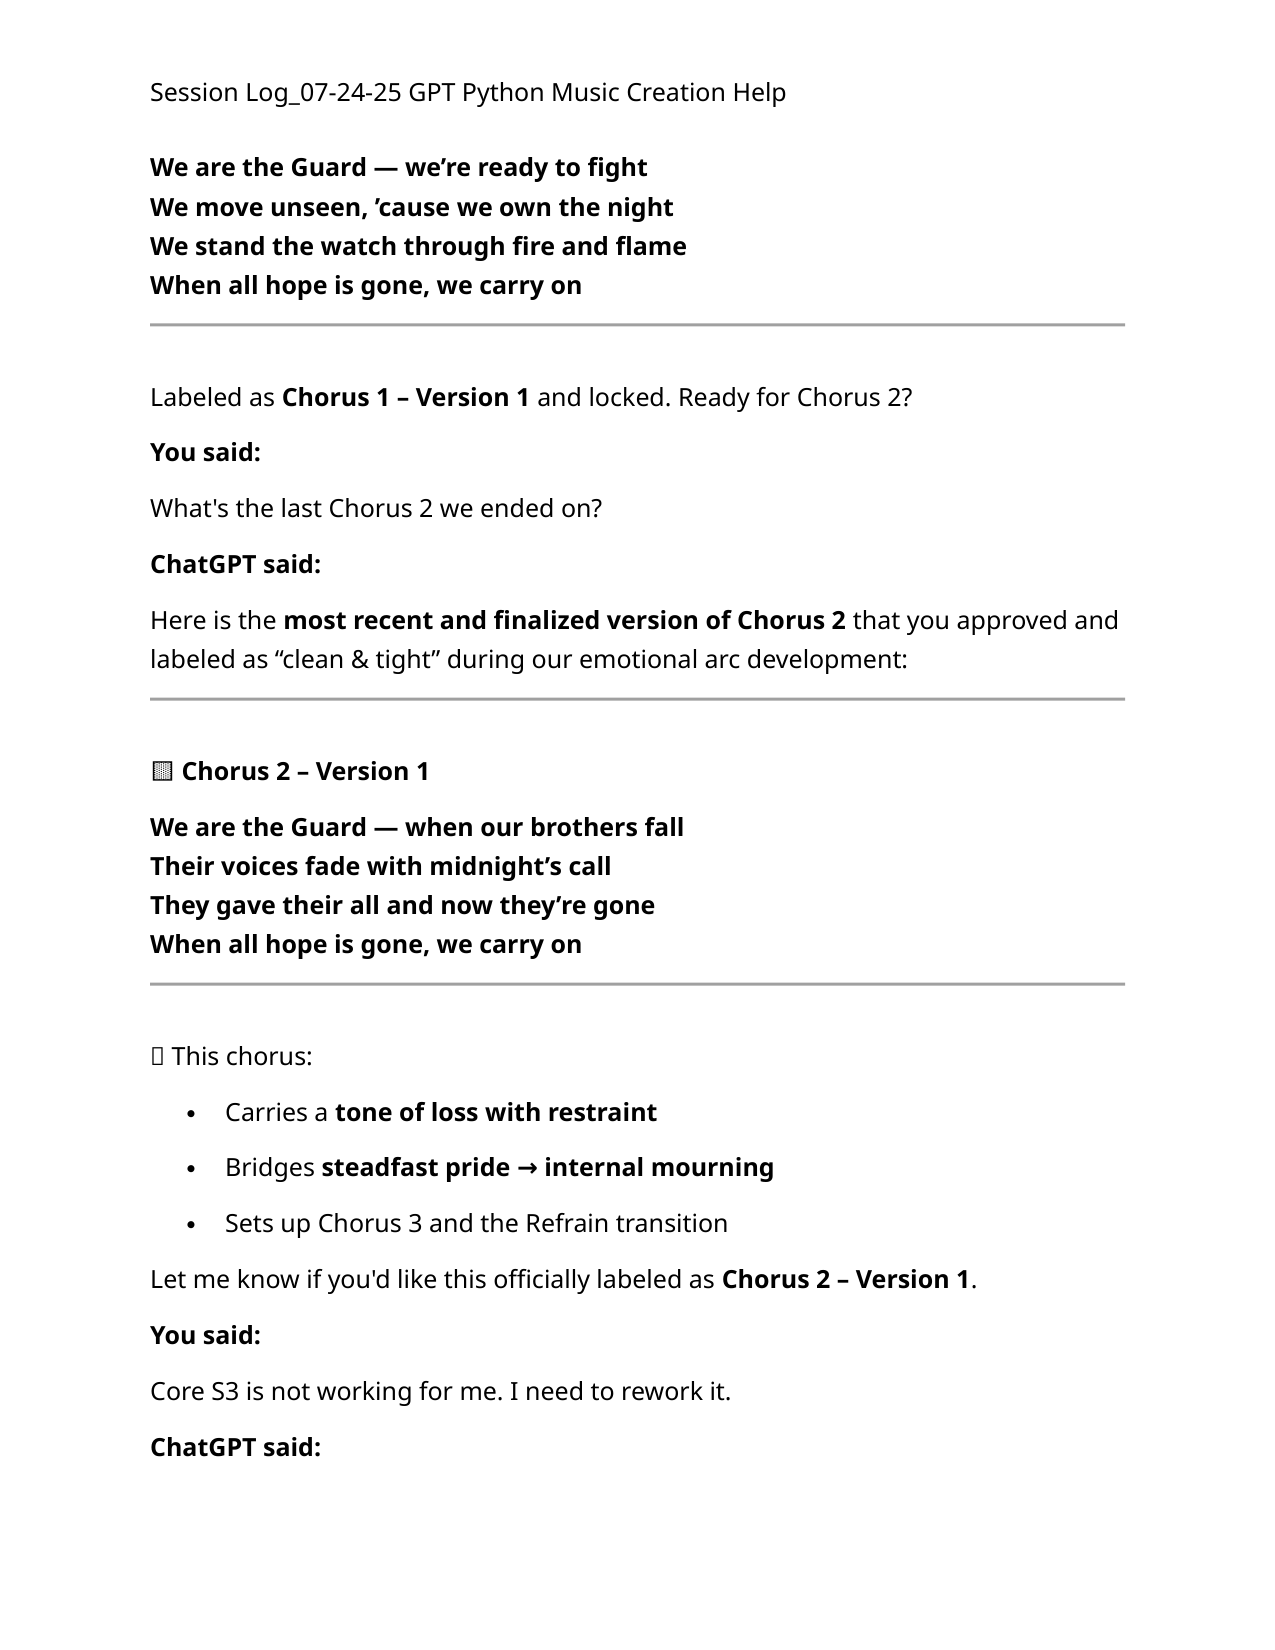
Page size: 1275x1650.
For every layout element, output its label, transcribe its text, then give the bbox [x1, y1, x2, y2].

text You said: [150, 1317, 1125, 1352]
text 🟨 Chorus 2 – Version 1 [150, 753, 1125, 787]
text ChatGPT said: [150, 547, 1125, 581]
text We are the Guard — when our brothers fall Their voices fade with midnight’s call They gave their all and now they’re gone When all hope is gone, we carry on [150, 809, 1125, 961]
text You said: [150, 435, 1125, 469]
list Carries a tone of loss with restraint [187, 1094, 1125, 1128]
text We are the Guard — we’re ready to fight We move unseen, ’cause we own the night We stand the watch through fire and flame When all hope is gone, we carry on [150, 150, 1125, 302]
text Labeled as Chorus 1 – Version 1 and locked. Ready for Chorus 2? [150, 379, 1125, 413]
text ChatGPT said: [150, 1429, 1125, 1463]
text Let me know if you'd like this officially labeled as Chorus 2 – Version 1. [150, 1262, 1125, 1296]
list Bridges steadfast pride → internal mourning [187, 1150, 1125, 1184]
list Sets up Chorus 3 and the Refrain transition [187, 1206, 1125, 1240]
text ✅ This chorus: [150, 1038, 1125, 1072]
text Here is the most recent and finalized version of Chorus 2 that you approved and labeled as “clean & tight” during our emotional arc development: [150, 602, 1125, 676]
text What's the last Chorus 2 we ended on? [150, 491, 1125, 525]
text Core S3 is not working for me. I need to rework it. [150, 1373, 1125, 1407]
